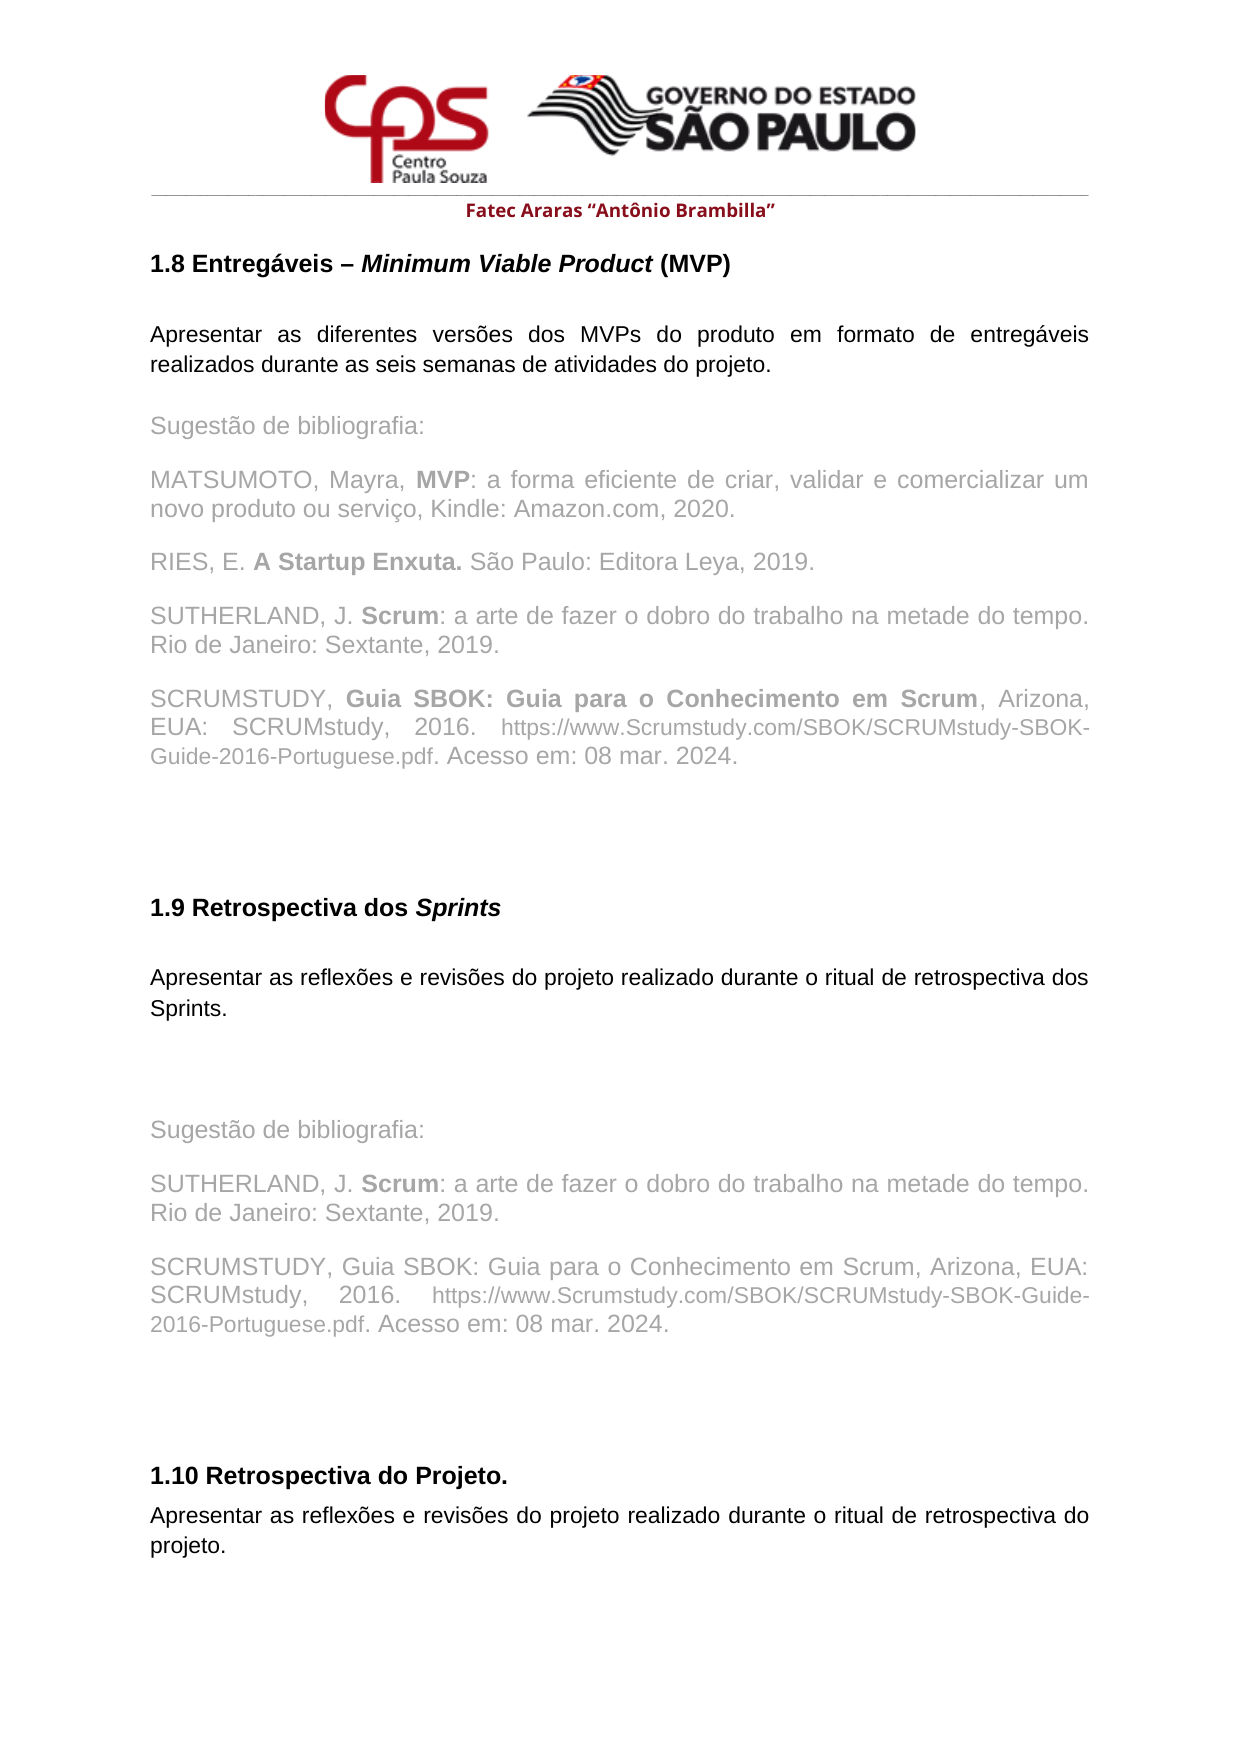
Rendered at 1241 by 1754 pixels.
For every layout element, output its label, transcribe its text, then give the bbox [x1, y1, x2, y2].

text Apresentar as reflexões e revisões do projeto realizado durante o ritual de retrospectiva dos Sprints. [150, 964, 1090, 1021]
picture [324, 75, 916, 183]
subtitle 1.10 Retrospectiva do Projeto. [150, 1461, 1090, 1489]
text MATSUMOTO, Mayra, MVP: a forma eficiente de criar, validar e comercializar um novo produto ou serviço, Kindle: Amazon.com, 2020. [150, 465, 1090, 522]
text Apresentar as reflexões e revisões do projeto realizado durante o ritual de retrospectiva do projeto. [150, 1502, 1090, 1558]
text RIES, E. A Startup Enxuta. São Paulo: Editora Leya, 2019. [150, 547, 1090, 576]
subtitle 1.9 Retrospectiva dos Sprints [150, 893, 1090, 922]
text SUTHERLAND, J. Scrum: a arte de fazer o dobro do trabalho na metade do tempo. Rio de Janeiro: Sextante, 2019. [150, 601, 1090, 659]
text Sugestão de bibliografia: [150, 411, 1090, 440]
text Apresentar as diferentes versões dos MVPs do produto em formato de entregáveis realizados durante as seis semanas de atividades do projeto. [150, 321, 1090, 377]
subtitle 1.8 Entregáveis – Minimum Viable Product (MVP) [150, 249, 1090, 278]
text Sugestão de bibliografia: [150, 1115, 1090, 1144]
text SUTHERLAND, J. Scrum: a arte de fazer o dobro do trabalho na metade do tempo. Rio de Janeiro: Sextante, 2019. [150, 1169, 1090, 1227]
